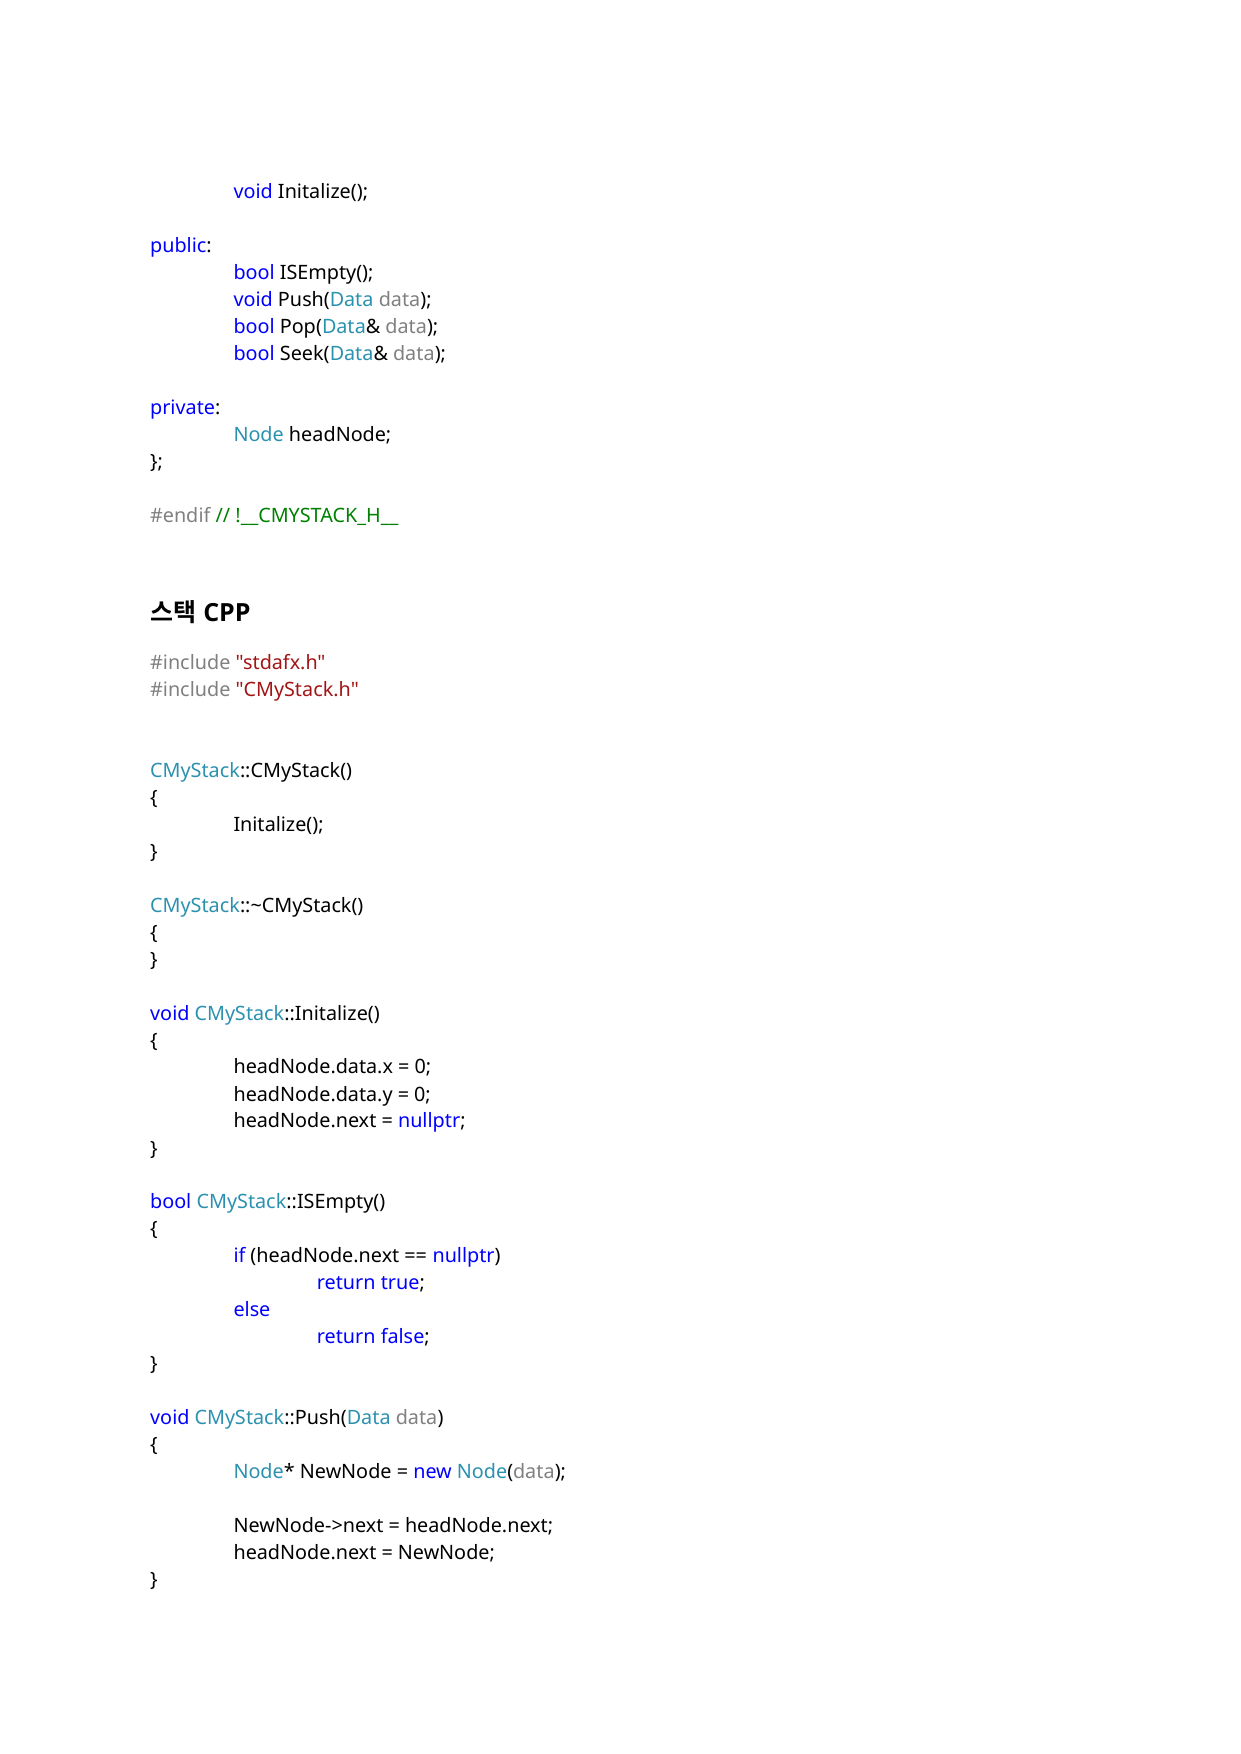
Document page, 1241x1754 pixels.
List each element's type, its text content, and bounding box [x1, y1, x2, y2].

text return false; [150, 1323, 1090, 1349]
text }; [150, 447, 1090, 474]
text bool Seek(Data& data); [150, 339, 1090, 366]
text public: [150, 231, 1090, 258]
text Initalize(); [150, 810, 1090, 837]
text headNode.data.x = 0; [150, 1053, 1090, 1080]
text headNode.next = nullptr; [150, 1107, 1090, 1134]
text void Push(Data data); [150, 285, 1090, 312]
text } [150, 1349, 1090, 1377]
text bool Pop(Data& data); [150, 312, 1090, 339]
text void CMyStack::Initalize() [150, 999, 1090, 1026]
text if (headNode.next == nullptr) [150, 1242, 1090, 1269]
text { [150, 1026, 1090, 1053]
text NewNode->next = headNode.next; [150, 1511, 1090, 1538]
text 스택 CPP [150, 592, 1090, 629]
text Node* NewNode = new Node(data); [150, 1457, 1090, 1484]
text private: [150, 393, 1090, 420]
text headNode.next = NewNode; [150, 1538, 1090, 1565]
text } [150, 837, 1090, 864]
text return true; [150, 1269, 1090, 1296]
text void CMyStack::Push(Data data) [150, 1403, 1090, 1431]
text bool ISEmpty(); [150, 258, 1090, 285]
text CMyStack::~CMyStack() [150, 891, 1090, 918]
text #include "CMyStack.h" [150, 675, 1090, 702]
text { [150, 1215, 1090, 1242]
text void Initalize(); [150, 177, 1090, 204]
text else [150, 1296, 1090, 1323]
text { [150, 783, 1090, 810]
text { [150, 1431, 1090, 1457]
text CMyStack::CMyStack() [150, 756, 1090, 783]
text } [150, 1565, 1090, 1592]
text headNode.data.y = 0; [150, 1080, 1090, 1107]
text bool CMyStack::ISEmpty() [150, 1188, 1090, 1215]
text #include "stdafx.h" [150, 648, 1090, 675]
text } [150, 1134, 1090, 1161]
text #endif // !__CMYSTACK_H__ [150, 501, 1090, 528]
text { [150, 918, 1090, 945]
text Node headNode; [150, 420, 1090, 447]
text } [150, 945, 1090, 972]
